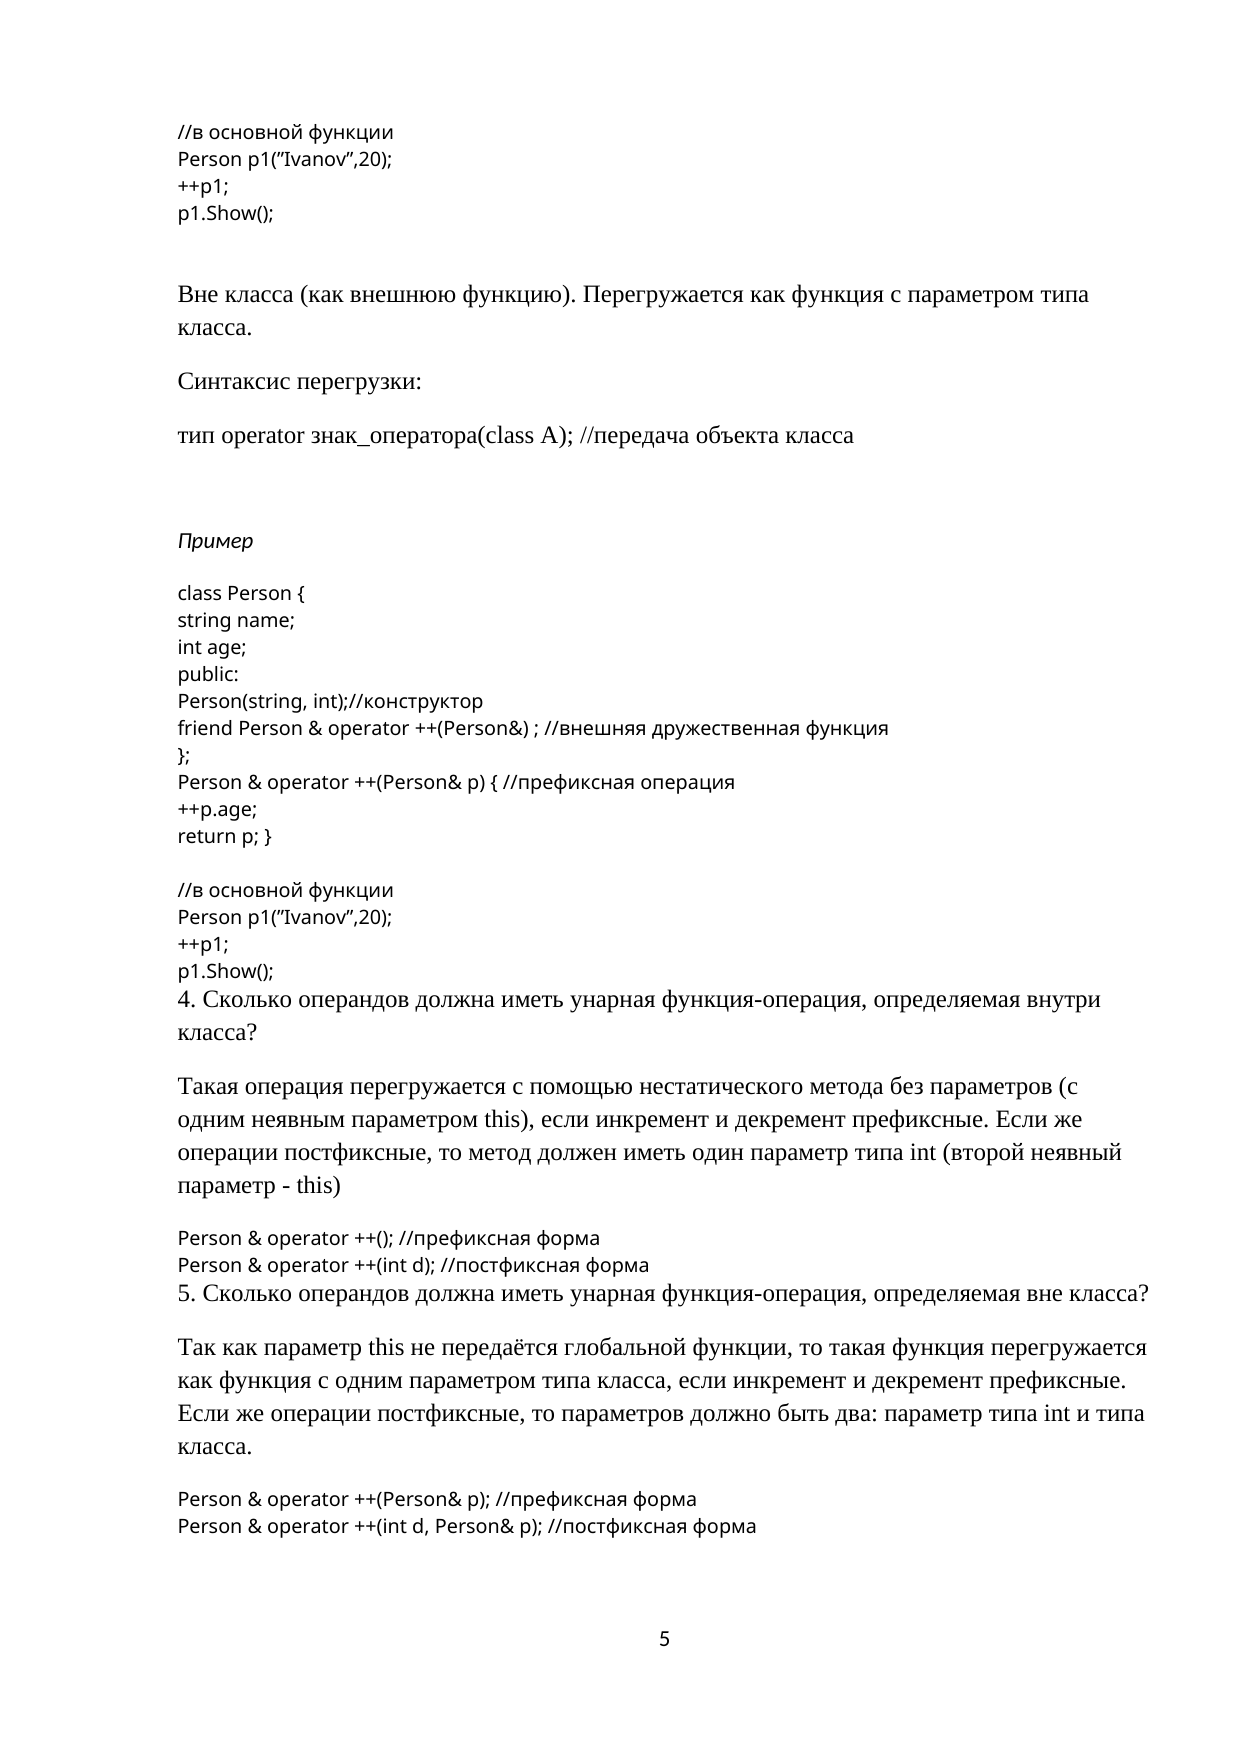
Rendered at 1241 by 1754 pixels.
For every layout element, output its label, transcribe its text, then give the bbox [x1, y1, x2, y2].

text 4. Сколько операндов должна иметь унарная функция-операция, определяемая внутри класса? [177, 984, 1152, 1046]
text Person(string, int);//конструктор [177, 688, 1152, 714]
text Такая операция перегружается с помощью нестатического метода без параметров (с одним неявным параметром this), если инкремент и декремент префиксные. Если же операции постфиксные, то метод должен иметь один параметр типа int (второй неявный параметр - this) [177, 1071, 1152, 1199]
text Вне класса (как внешнюю функцию). Перегружается как функция с параметром типа класса. [177, 279, 1152, 341]
text Person & operator ++(); //префиксная форма [177, 1224, 1152, 1251]
text Так как параметр this не передаётся глобальной функции, то такая функция перегружается как функция с одним параметром типа класса, если инкремент и декремент префиксные. Если же операции постфиксные, то параметров должно быть два: параметр типа int и типа класса. [177, 1332, 1152, 1460]
text Person & operator ++(int d); //постфиксная форма [177, 1251, 1152, 1278]
text string name; [177, 607, 1152, 634]
text Person p1(”Ivanov”,20); [177, 145, 1152, 172]
text p1.Show(); [177, 957, 1152, 984]
text Синтаксис перегрузки: [177, 366, 1152, 395]
text Person & operator ++(int d, Person& p); //постфиксная форма [177, 1512, 1152, 1539]
text Person & operator ++(Person& p) { //префиксная операция [177, 768, 1152, 796]
text ++p1; [177, 930, 1152, 957]
text }; [177, 742, 1152, 768]
text return p; } [177, 822, 1152, 849]
text ++p.age; [177, 796, 1152, 822]
text Person & operator ++(Person& p); //префиксная форма [177, 1485, 1152, 1512]
text public: [177, 661, 1152, 688]
text тип operator знак_оператора(class A); //передача объекта класса [177, 420, 1152, 448]
text friend Person & operator ++(Person&) ; //внешняя дружественная функция [177, 714, 1152, 742]
text p1.Show(); [177, 199, 1152, 226]
text //в основной функции [177, 118, 1152, 145]
text class Person { [177, 580, 1152, 607]
text int age; [177, 634, 1152, 661]
text Person p1(”Ivanov”,20); [177, 903, 1152, 930]
text ++p1; [177, 172, 1152, 199]
text 5. Сколько операндов должна иметь унарная функция-операция, определяемая вне класса? [177, 1278, 1152, 1307]
text Пример [177, 527, 1152, 555]
text //в основной функции [177, 876, 1152, 903]
